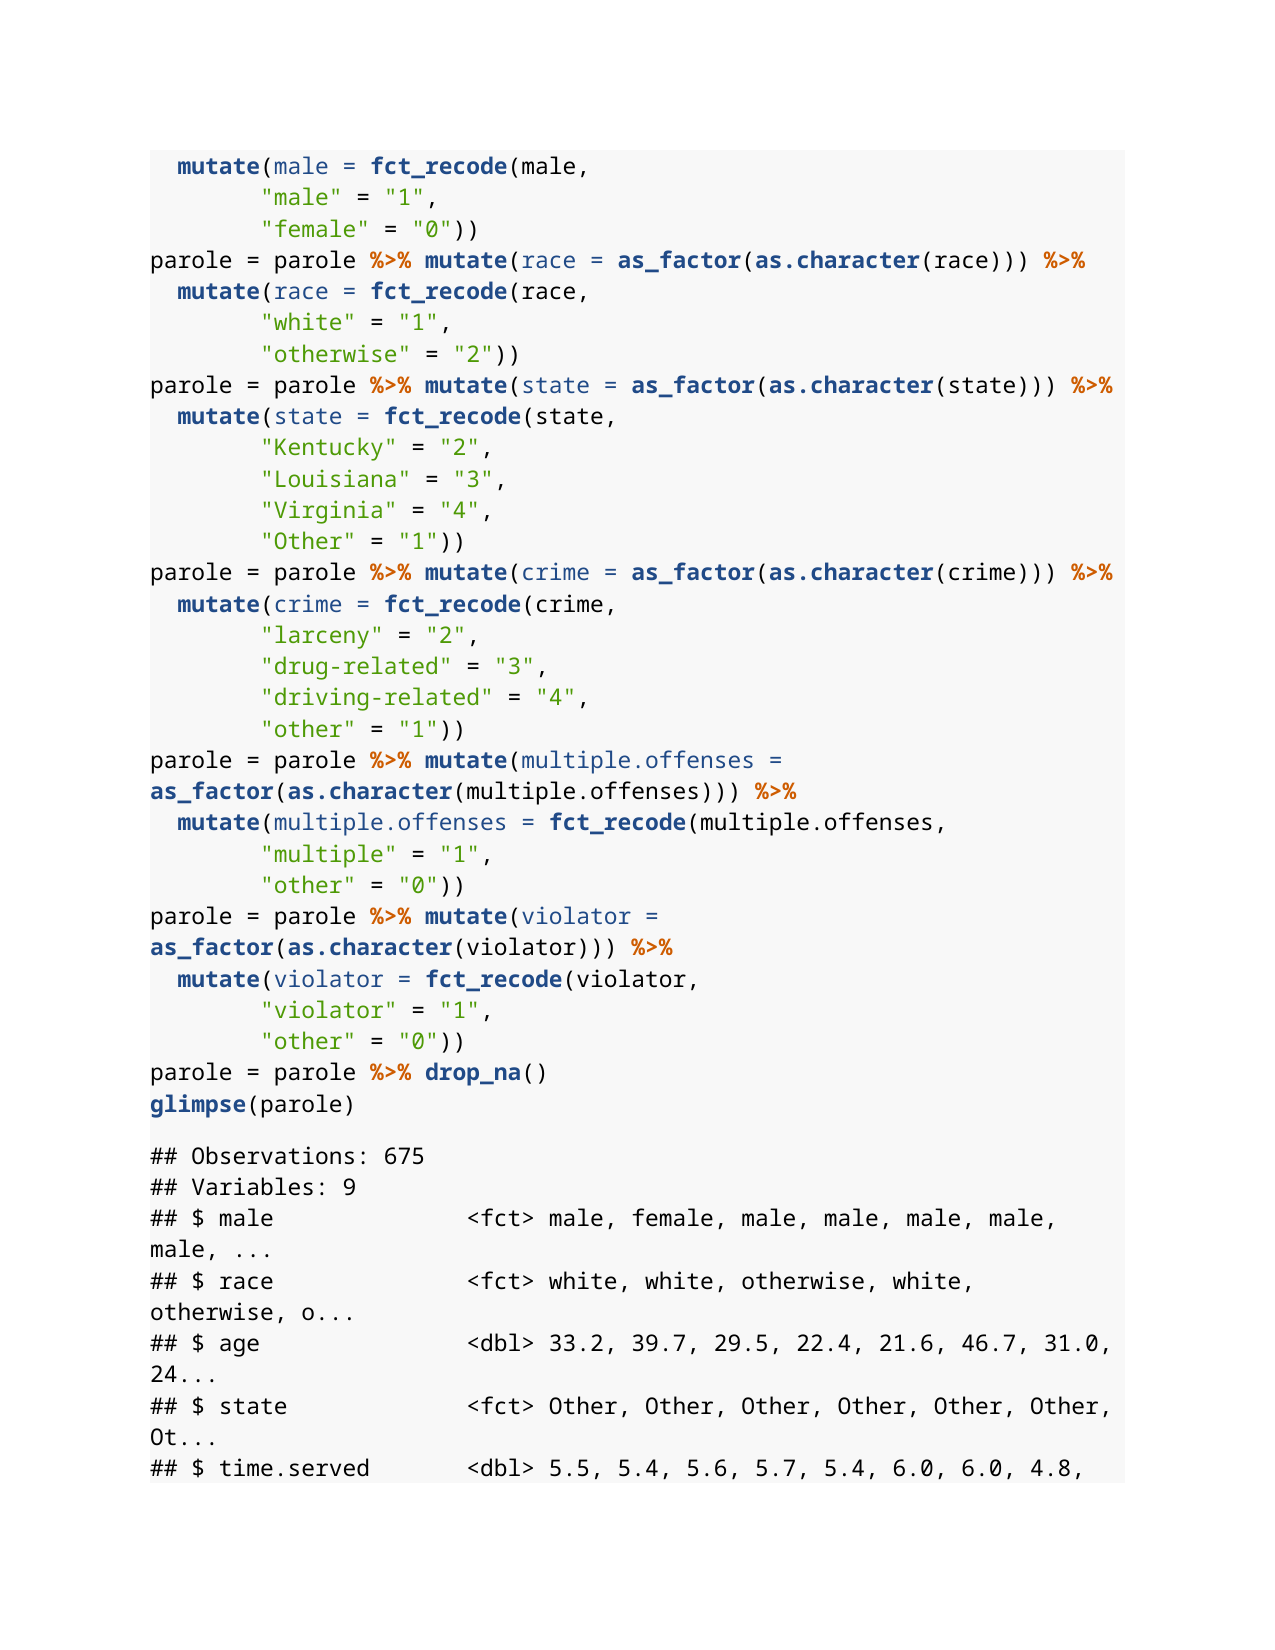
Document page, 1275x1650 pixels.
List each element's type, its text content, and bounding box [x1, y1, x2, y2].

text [150, 1139, 1125, 1483]
